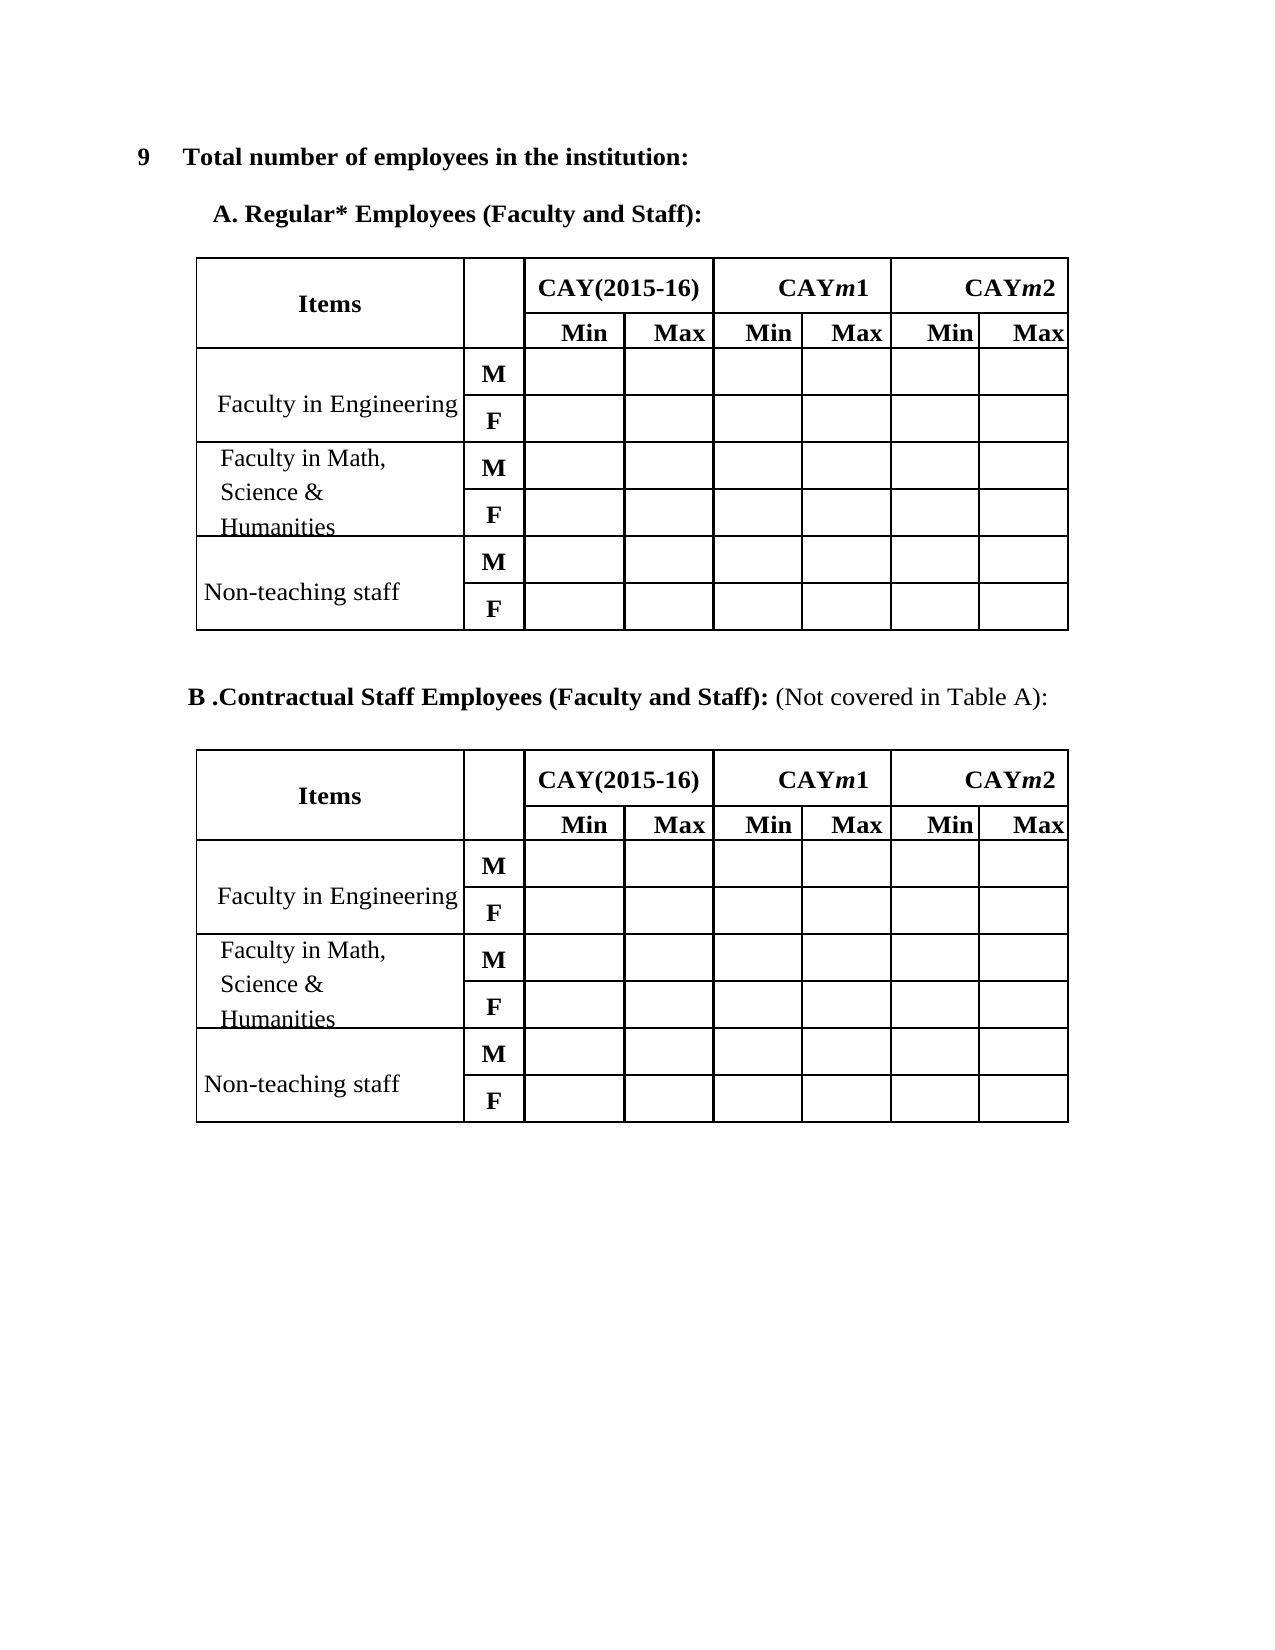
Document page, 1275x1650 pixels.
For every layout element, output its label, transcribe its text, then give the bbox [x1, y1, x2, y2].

table_header CAYm1 [715, 259, 890, 312]
table_cell Min [526, 807, 623, 839]
table_header CAY(2015-16) [526, 751, 712, 804]
table_cell [715, 1029, 801, 1074]
table_cell [715, 584, 801, 628]
table_cell F [465, 982, 523, 1027]
table_cell [526, 888, 623, 933]
table_cell [715, 935, 801, 980]
table_cell [715, 396, 801, 441]
table_cell [803, 537, 890, 582]
table_cell Min [892, 314, 978, 347]
table_cell M [465, 935, 523, 980]
table_cell F [465, 1076, 523, 1121]
table_cell [892, 584, 978, 628]
table_header Items [197, 259, 463, 347]
table_cell [715, 982, 801, 1027]
table_cell [980, 537, 1067, 582]
table_cell Max [803, 807, 890, 839]
text A. Regular* Employees (Faculty and Staff): [137, 199, 1154, 228]
table_cell [803, 349, 890, 394]
table_cell [980, 982, 1067, 1027]
table_cell [526, 584, 623, 628]
table_cell Non-teaching staff [197, 1029, 463, 1121]
table_cell [980, 935, 1067, 980]
table_header [465, 751, 523, 839]
table_cell Min [526, 314, 623, 347]
table_cell [715, 349, 801, 394]
table_cell [803, 841, 890, 886]
table_cell [892, 935, 978, 980]
table_cell [626, 841, 712, 886]
table_cell [626, 490, 712, 534]
table_cell [526, 935, 623, 980]
table_cell [980, 1076, 1067, 1121]
table_cell [803, 490, 890, 534]
table_cell [980, 584, 1067, 628]
table_cell [626, 349, 712, 394]
table_header CAYm2 [892, 751, 1067, 804]
table_cell Faculty in Math, Science & Humanities [197, 443, 463, 534]
table_cell [892, 396, 978, 441]
table_cell [526, 982, 623, 1027]
table_cell M [465, 1029, 523, 1074]
table_header CAY(2015-16) [526, 259, 712, 312]
table_cell F [465, 490, 523, 534]
table_cell [892, 888, 978, 933]
table_cell [526, 396, 623, 441]
table_cell F [465, 396, 523, 441]
table_header [465, 259, 523, 347]
table_cell [803, 396, 890, 441]
table_cell [715, 490, 801, 534]
table_cell [980, 841, 1067, 886]
table_cell [526, 349, 623, 394]
table_cell Non-teaching staff [197, 537, 463, 628]
table_cell [980, 349, 1067, 394]
table_cell Max [626, 807, 712, 839]
table_cell [803, 982, 890, 1027]
table_cell Min [892, 807, 978, 839]
table_cell [892, 443, 978, 488]
table_cell [626, 1029, 712, 1074]
table_cell [892, 537, 978, 582]
table_cell Min [715, 807, 801, 839]
table_cell [526, 1076, 623, 1121]
table_cell [980, 888, 1067, 933]
table_cell [715, 443, 801, 488]
table_cell [526, 490, 623, 534]
table_cell Faculty in Math, Science & Humanities [197, 935, 463, 1027]
table_cell [980, 443, 1067, 488]
table_cell [803, 584, 890, 628]
table_cell [980, 1029, 1067, 1074]
table_cell [626, 982, 712, 1027]
table_cell Min [715, 314, 801, 347]
table_cell [892, 1076, 978, 1121]
table_cell [626, 537, 712, 582]
table_cell [526, 443, 623, 488]
table_cell [526, 537, 623, 582]
table_header CAYm1 [715, 751, 890, 804]
table_cell [803, 1029, 890, 1074]
table_cell [892, 349, 978, 394]
subtitle Total number of employees in the institution: [137, 142, 1154, 170]
table_cell [526, 1029, 623, 1074]
table_cell [715, 841, 801, 886]
table_cell [803, 935, 890, 980]
text B .Contractual Staff Employees (Faculty and Staff): (Not covered in Table A): [188, 682, 1154, 711]
table_cell [626, 443, 712, 488]
table_cell F [465, 584, 523, 628]
table_cell Faculty in Engineering [197, 841, 463, 933]
table_cell M [465, 537, 523, 582]
table_cell F [465, 888, 523, 933]
table_cell Max [626, 314, 712, 347]
table_cell [626, 935, 712, 980]
table_cell [803, 443, 890, 488]
table_cell [803, 888, 890, 933]
table_cell Faculty in Engineering [197, 349, 463, 441]
table_cell Max [803, 314, 890, 347]
table_cell M [465, 841, 523, 886]
table_cell [715, 1076, 801, 1121]
table_cell [892, 841, 978, 886]
table_cell [980, 490, 1067, 534]
table_cell Max [980, 807, 1067, 839]
table_cell [626, 396, 712, 441]
table_cell [715, 888, 801, 933]
table_cell [892, 982, 978, 1027]
table_cell [715, 537, 801, 582]
table_cell M [465, 443, 523, 488]
table_header Items [197, 751, 463, 839]
table_header CAYm2 [892, 259, 1067, 312]
table_cell [626, 1076, 712, 1121]
table_cell Max [980, 314, 1067, 347]
table_cell [892, 1029, 978, 1074]
table_cell [626, 584, 712, 628]
table_cell [626, 888, 712, 933]
table_cell [526, 841, 623, 886]
table_cell [980, 396, 1067, 441]
table_cell [892, 490, 978, 534]
table_cell M [465, 349, 523, 394]
table_cell [803, 1076, 890, 1121]
